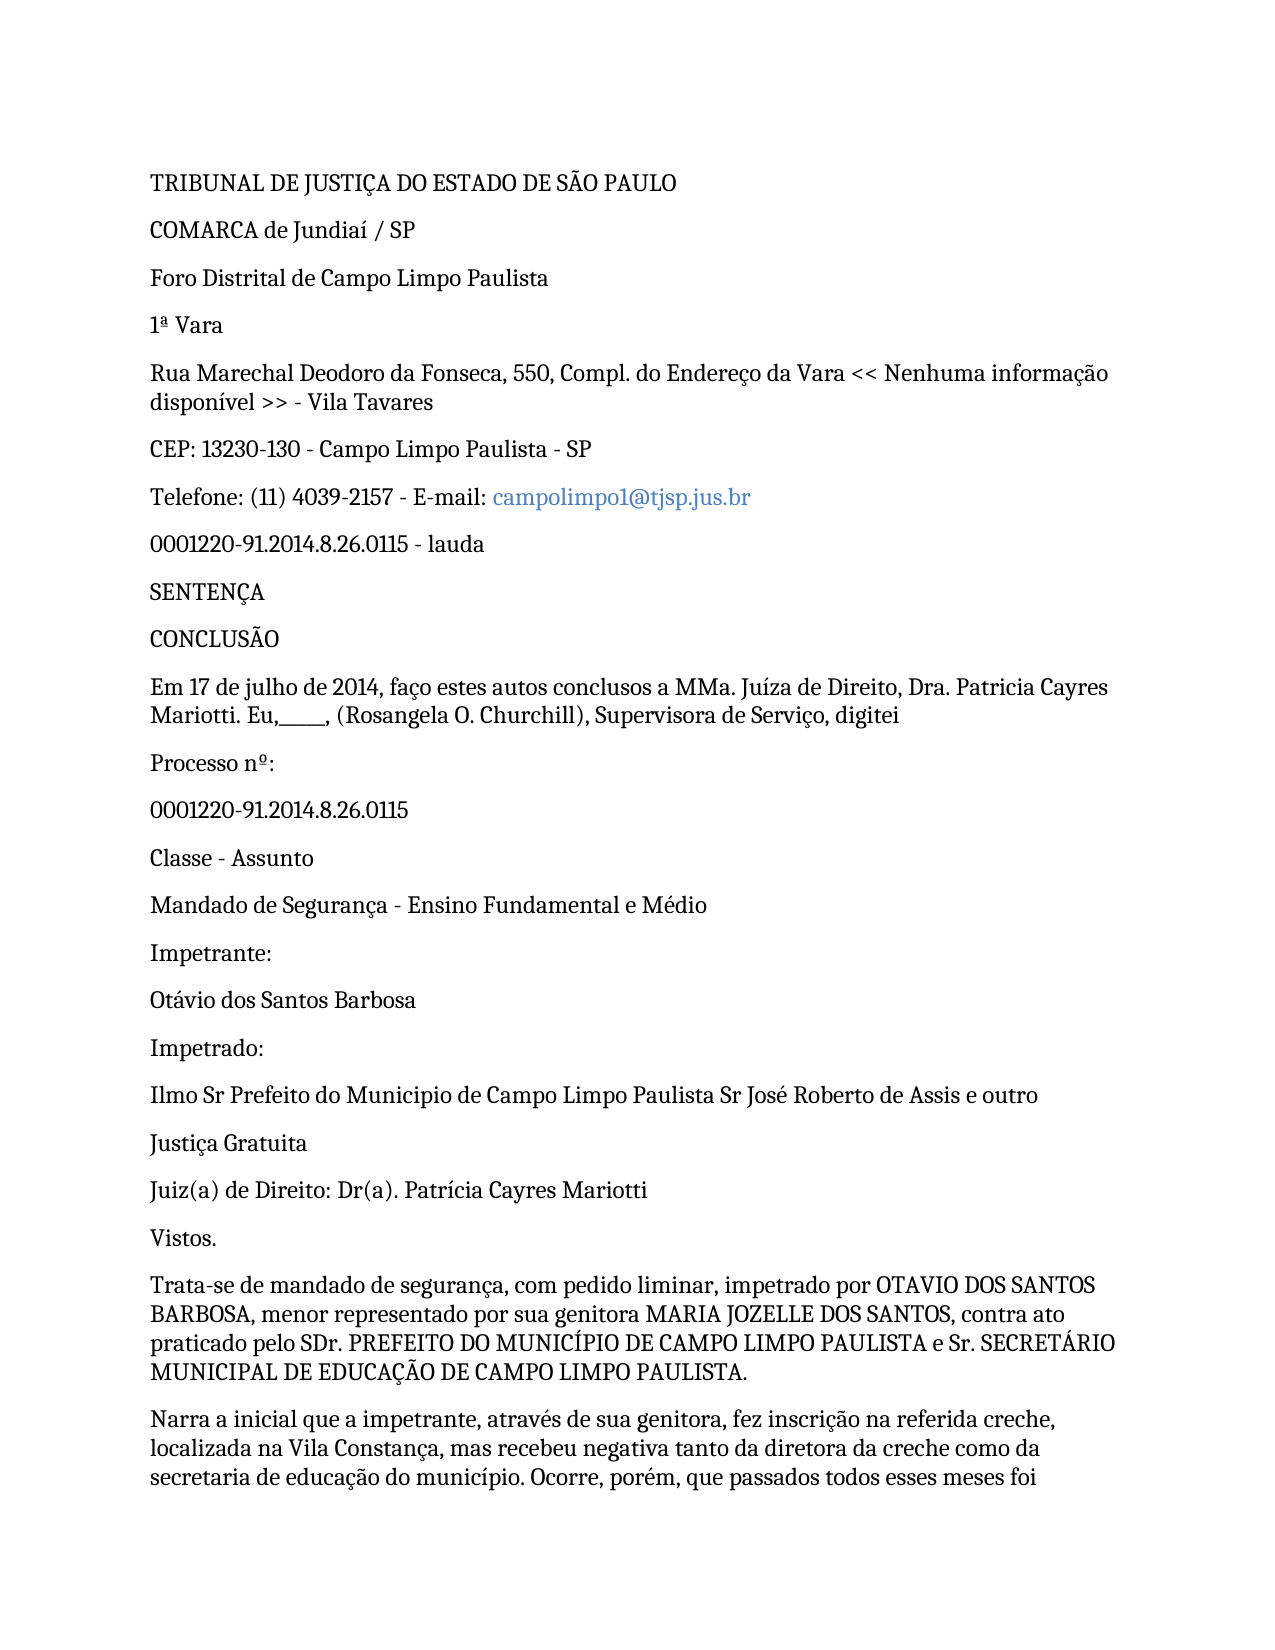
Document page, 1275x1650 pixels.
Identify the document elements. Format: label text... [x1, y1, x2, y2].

text Juiz(a) de Direito: Dr(a). Patrícia Cayres Mariotti [150, 1176, 1125, 1205]
text Justiça Gratuita [150, 1129, 1125, 1157]
text Otávio dos Santos Barbosa [150, 986, 1125, 1015]
text Ilmo Sr Prefeito do Municipio de Campo Limpo Paulista Sr José Roberto de Assis e outro [150, 1081, 1125, 1110]
text 0001220-91.2014.8.26.0115 - lauda [150, 530, 1125, 559]
text Trata-se de mandado de segurança, com pedido liminar, impetrado por OTAVIO DOS SANTOS BARBOSA, menor representado por sua genitora MARIA JOZELLE DOS SANTOS, contra ato praticado pelo SDr. PREFEITO DO MUNICÍPIO DE CAMPO LIMPO PAULISTA e Sr. SECRETÁRIO MUNICIPAL DE EDUCAÇÃO DE CAMPO LIMPO PAULISTA. [150, 1271, 1125, 1386]
text Foro Distrital de Campo Limpo Paulista [150, 264, 1125, 292]
text 1ª Vara [150, 311, 1125, 340]
text CONCLUSÃO [150, 625, 1125, 654]
text SENTENÇA [150, 577, 1125, 606]
text Telefone: (11) 4039-2157 - E-mail: campolimpo1@tjsp.jus.br [150, 482, 1125, 511]
text Rua Marechal Deodoro da Fonseca, 550, Compl. do Endereço da Vara << Nenhuma informação disponível >> - Vila Tavares [150, 359, 1125, 416]
text COMARCA de Jundiaí / SP [150, 216, 1125, 245]
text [150, 1405, 1125, 1491]
text TRIBUNAL DE JUSTIÇA DO ESTADO DE SÃO PAULO [150, 169, 1125, 197]
text 0001220-91.2014.8.26.0115 [150, 796, 1125, 825]
text Mandado de Segurança - Ensino Fundamental e Médio [150, 891, 1125, 920]
text Em 17 de julho de 2014, faço estes autos conclusos a MMa. Juíza de Direito, Dra. Patricia Cayres Mariotti. Eu,_____, (Rosangela O. Churchill), Supervisora de Serviço, digitei [150, 672, 1125, 730]
text Vistos. [150, 1224, 1125, 1252]
text Impetrante: [150, 939, 1125, 967]
text CEP: 13230-130 - Campo Limpo Paulista - SP [150, 435, 1125, 464]
text Processo nº: [150, 749, 1125, 777]
text Classe - Assunto [150, 844, 1125, 872]
text Impetrado: [150, 1034, 1125, 1062]
